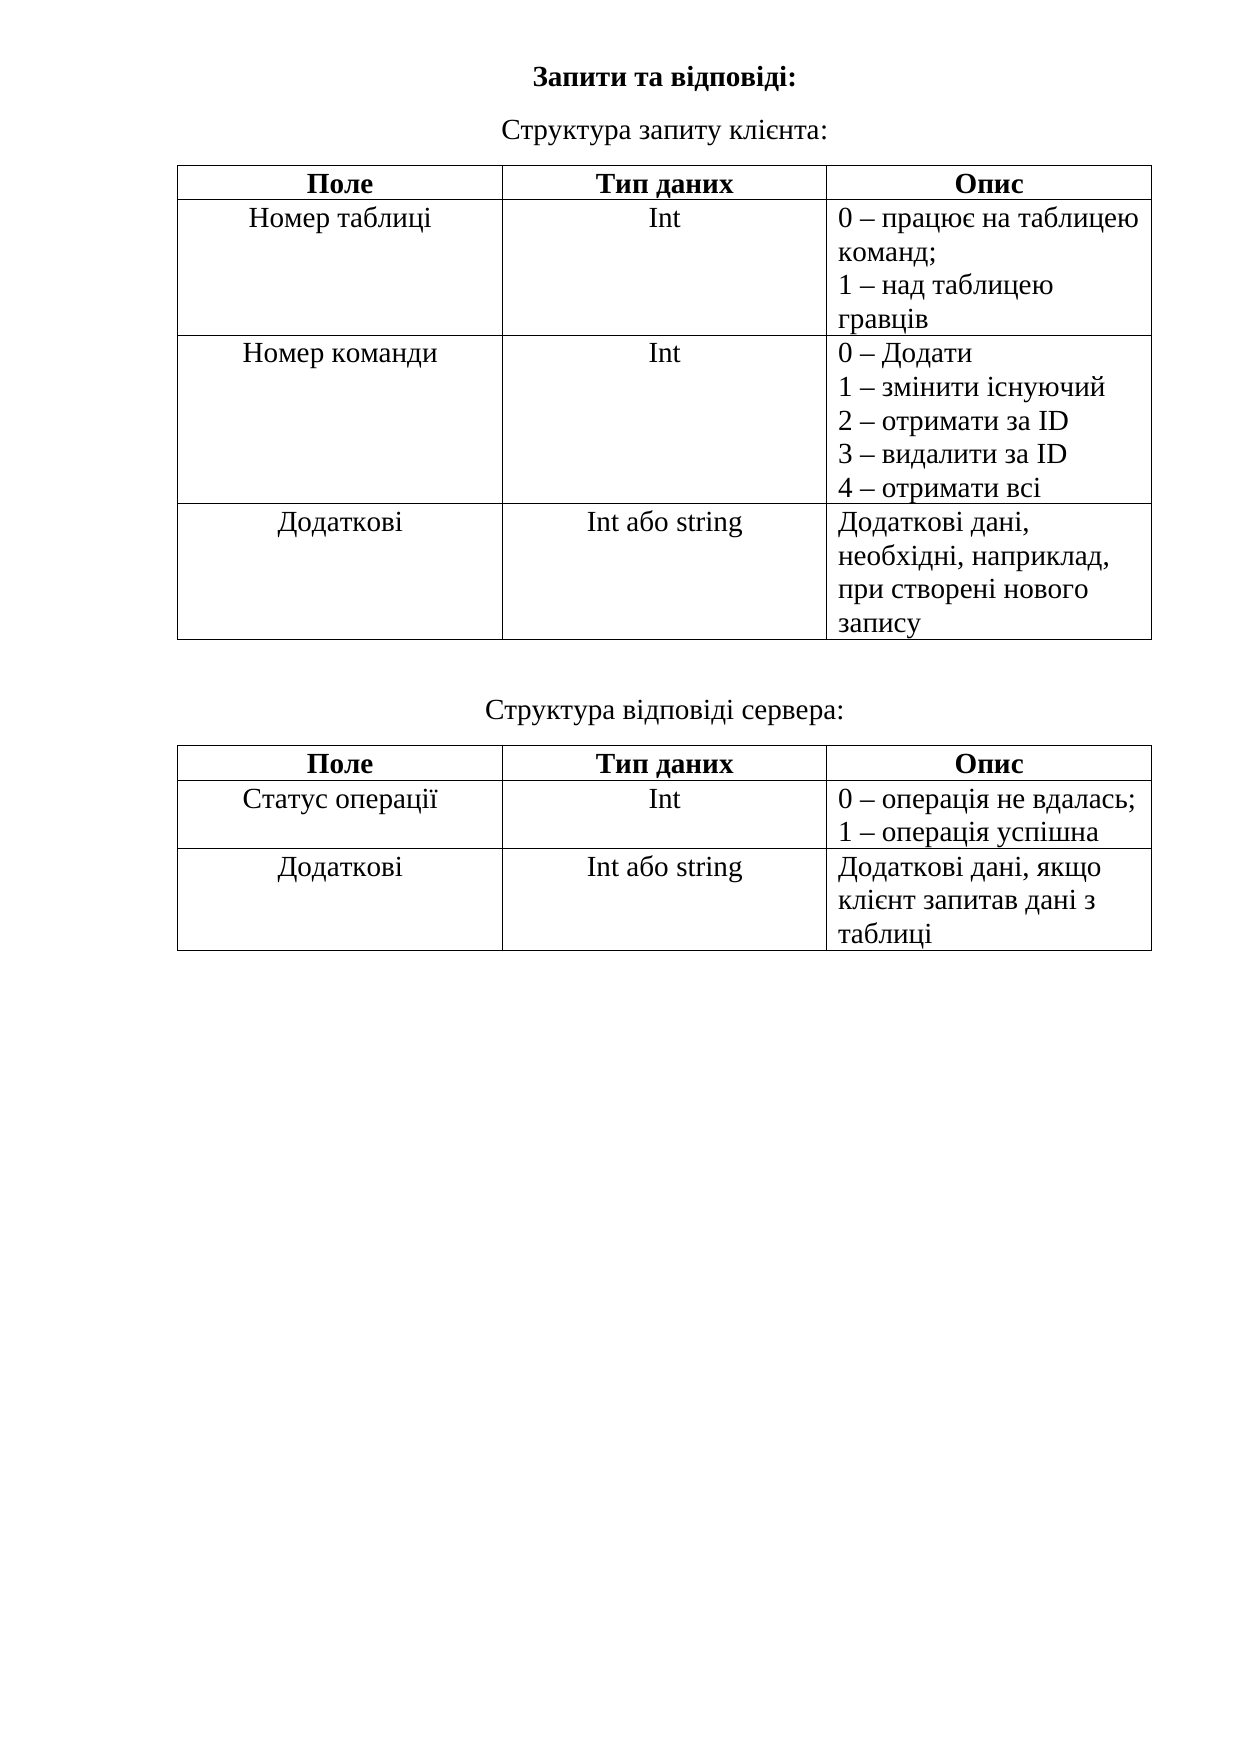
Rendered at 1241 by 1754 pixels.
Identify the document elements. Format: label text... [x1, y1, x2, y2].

table_cell Додаткові [178, 504, 502, 638]
table_cell Номер таблиці [178, 200, 502, 334]
table_header Опис [827, 746, 1151, 780]
table_cell Додаткові дані, якщо клієнт запитав дані з таблиці [827, 849, 1151, 949]
table_cell Int [503, 781, 826, 848]
table_cell Додаткові [178, 849, 502, 949]
table_cell 0 – операція не вдалась; 1 – операція успішна [827, 781, 1151, 848]
text Структура запиту клієнта: [177, 112, 1152, 145]
table_cell Int або string [503, 849, 826, 949]
table_cell 0 – Додати 1 – змінити існуючий 2 – отримати за ID 3 – видалити за ID 4 – отримати всі [827, 336, 1151, 503]
table_cell Номер команди [178, 336, 502, 503]
table_header Поле [178, 166, 502, 199]
text Структура відповіді сервера: [177, 692, 1152, 726]
table_cell Int [503, 336, 826, 503]
table_cell Int [503, 200, 826, 334]
text Запити та відповіді: [177, 59, 1152, 93]
table_header Тип даних [503, 166, 826, 199]
table_header Тип даних [503, 746, 826, 780]
table_cell 0 – працює на таблицею команд; 1 – над таблицею гравців [827, 200, 1151, 334]
table_cell Статус операції [178, 781, 502, 848]
table_header Опис [827, 166, 1151, 199]
table_cell Int або string [503, 504, 826, 638]
table_cell Додаткові дані, необхідні, наприклад, при створені нового запису [827, 504, 1151, 638]
table_header Поле [178, 746, 502, 780]
